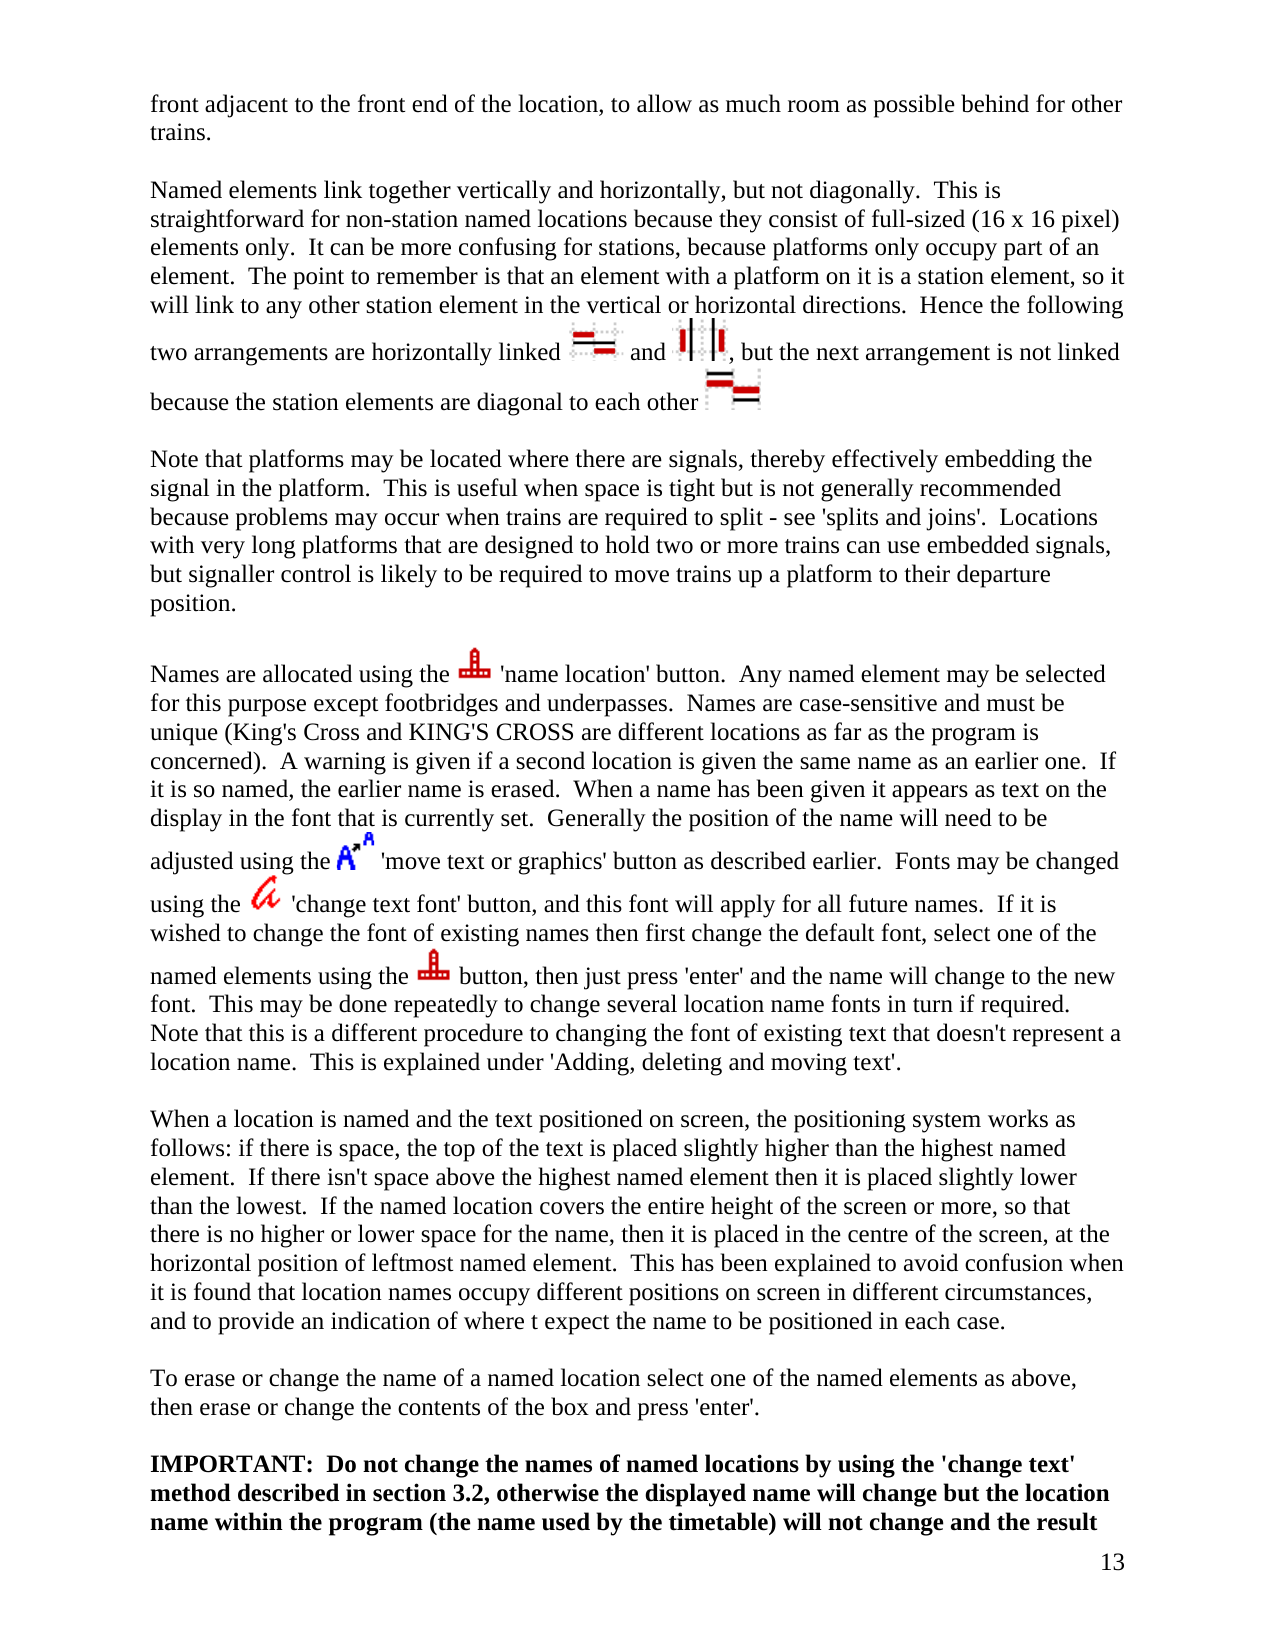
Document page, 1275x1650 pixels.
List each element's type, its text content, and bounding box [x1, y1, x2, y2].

picture [704, 366, 761, 410]
picture [415, 946, 453, 985]
text Note that platforms may be located where there are signals, thereby effectively embedding the signal in the platform. This is useful when space is tight but is not generally recommended because problems may occur when trains are required to split - see 'splits and joins'. Locations with very long platforms that are designed to hold two or more trains can use embedded signals, but signaller control is likely to be required to move trains up a platform to their departure position. [150, 444, 1125, 617]
text To erase or change the name of a named location select one of the named elements as above, then erase or change the contents of the box and press 'enter'. [150, 1363, 1125, 1421]
text When a location is named and the text positioned on screen, the positioning system works as follows: if there is space, the top of the text is placed slightly higher than the highest named element. If there isn't space above the highest named element then it is placed slightly lower than the lowest. If the named location covers the entire height of the screen or more, so that there is no higher or lower space for the name, then it is placed in the centre of the screen, at the horizontal position of leftmost named element. This has been explained to avoid confusion when it is found that location names occupy different positions on screen in different circumstances, and to provide an indication of where t expect the name to be positioned in each case. [150, 1104, 1125, 1334]
picture [456, 645, 494, 683]
picture [336, 832, 375, 870]
picture [567, 321, 624, 361]
text Names are allocated using the 'name location' button. Any named element may be selected for this purpose except footbridges and underpasses. Names are case-sensitive and must be unique (King's Cross and KING'S CROSS are different locations as far as the program is concerned). A warning is given if a second location is given the same name as an earlier one. If it is so named, the earlier name is erased. When a name has been given it appears as text on the display in the font that is currently set. Generally the position of the name will need to be adjusted using the 'move text or graphics' button as described earlier. Fonts may be changed using the 'change text font' button, and this font will apply for all future names. If it is wished to change the font of existing names then first change the default font, select one of the named elements using the button, then just press 'enter' and the name will change to the new font. This may be done repeatedly to change several location name fonts in turn if required. Note that this is a different procedure to changing the font of existing text that doesn't represent a location name. This is explained under 'Adding, deleting and moving text'. [150, 645, 1125, 1076]
picture [672, 318, 729, 361]
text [150, 1449, 1125, 1536]
text Named elements link together vertically and horizontally, but not diagonally. This is straightforward for non-station named locations because they consist of full-sized (16 x 16 pixel) elements only. It can be more confusing for stations, because platforms only occupy part of an element. The point to remember is that an element with a platform on it is a station element, so it will link to any other station element in the vertical or horizontal directions. Hence the following two arrangements are horizontally linked and , but the next arrangement is not linked because the station elements are diagonal to each other [150, 175, 1125, 415]
picture [247, 875, 285, 913]
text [150, 89, 1125, 146]
